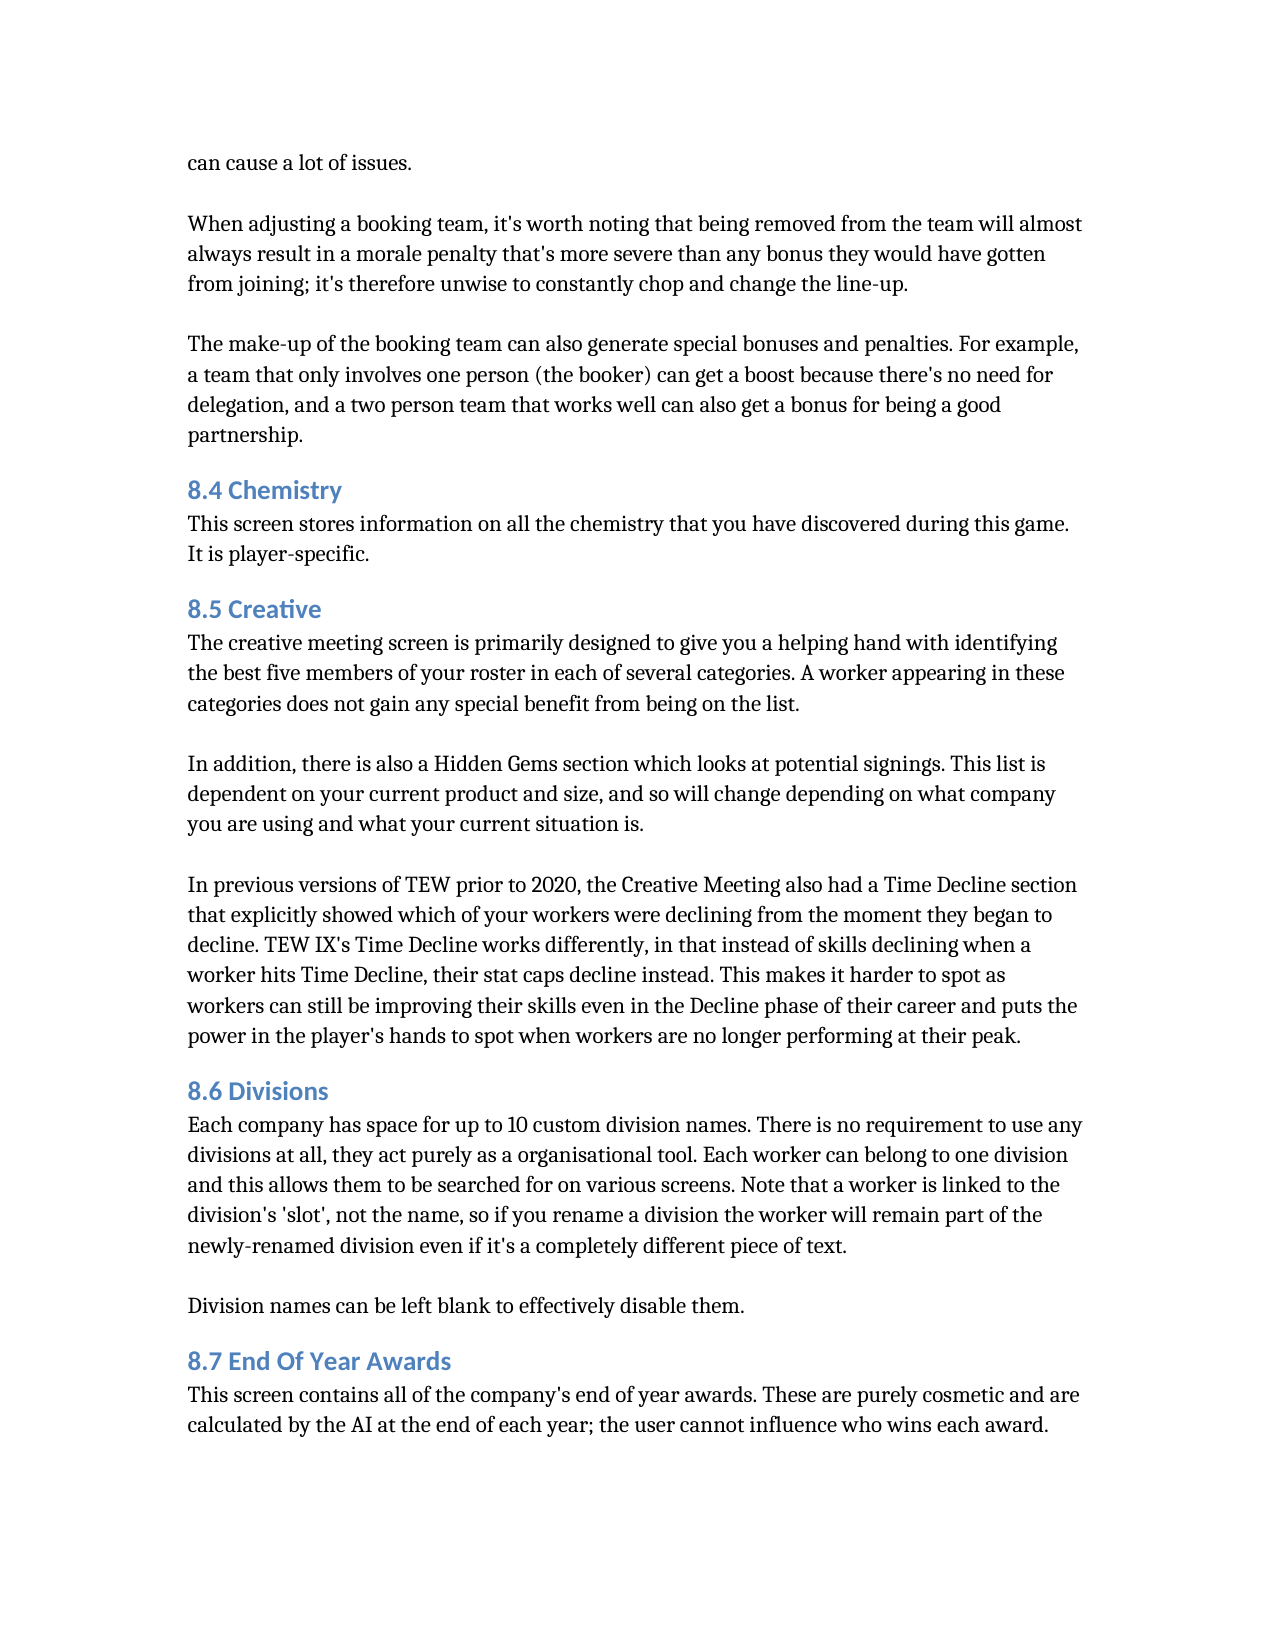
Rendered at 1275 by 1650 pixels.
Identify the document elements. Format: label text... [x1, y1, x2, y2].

subtitle 8.5 Creative [187, 592, 1087, 625]
text The creative meeting screen is primarily designed to give you a helping hand with identifying the best five members of your roster in each of several categories. A worker appearing in these categories does not gain any special benefit from being on the list. In addition, there is also a Hidden Gems section which looks at potential signings. This list is dependent on your current product and size, and so will change depending on what company you are using and what your current situation is. In previous versions of TEW prior to 2020, the Creative Meeting also had a Time Decline section that explicitly showed which of your workers were declining from the moment they began to decline. TEW IX's Time Decline works differently, in that instead of skills declining when a worker hits Time Decline, their stat caps decline instead. This makes it harder to spot as workers can still be improving their skills even in the Decline phase of their career and puts the power in the player's hands to spot when workers are no longer performing at their peak. [187, 630, 1087, 1049]
text This screen stores information on all the chemistry that you have discovered during this game. It is player-specific. [187, 511, 1087, 567]
subtitle 8.7 End Of Year Awards [187, 1344, 1087, 1377]
subtitle 8.6 Divisions [187, 1074, 1087, 1107]
text Each company has space for up to 10 custom division names. There is no requirement to use any divisions at all, they act purely as a organisational tool. Each worker can belong to one division and this allows them to be searched for on various screens. Note that a worker is linked to the division's 'slot', not the name, so if you rename a division the worker will remain part of the newly-renamed division even if it's a completely different piece of text. Division names can be left blank to effectively disable them. [187, 1112, 1087, 1319]
subtitle 8.4 Chemistry [187, 473, 1087, 506]
text This screen contains all of the company's end of year awards. These are purely cosmetic and are calculated by the AI at the end of each year; the user cannot influence who wins each award. [187, 1382, 1087, 1438]
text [187, 150, 1087, 448]
